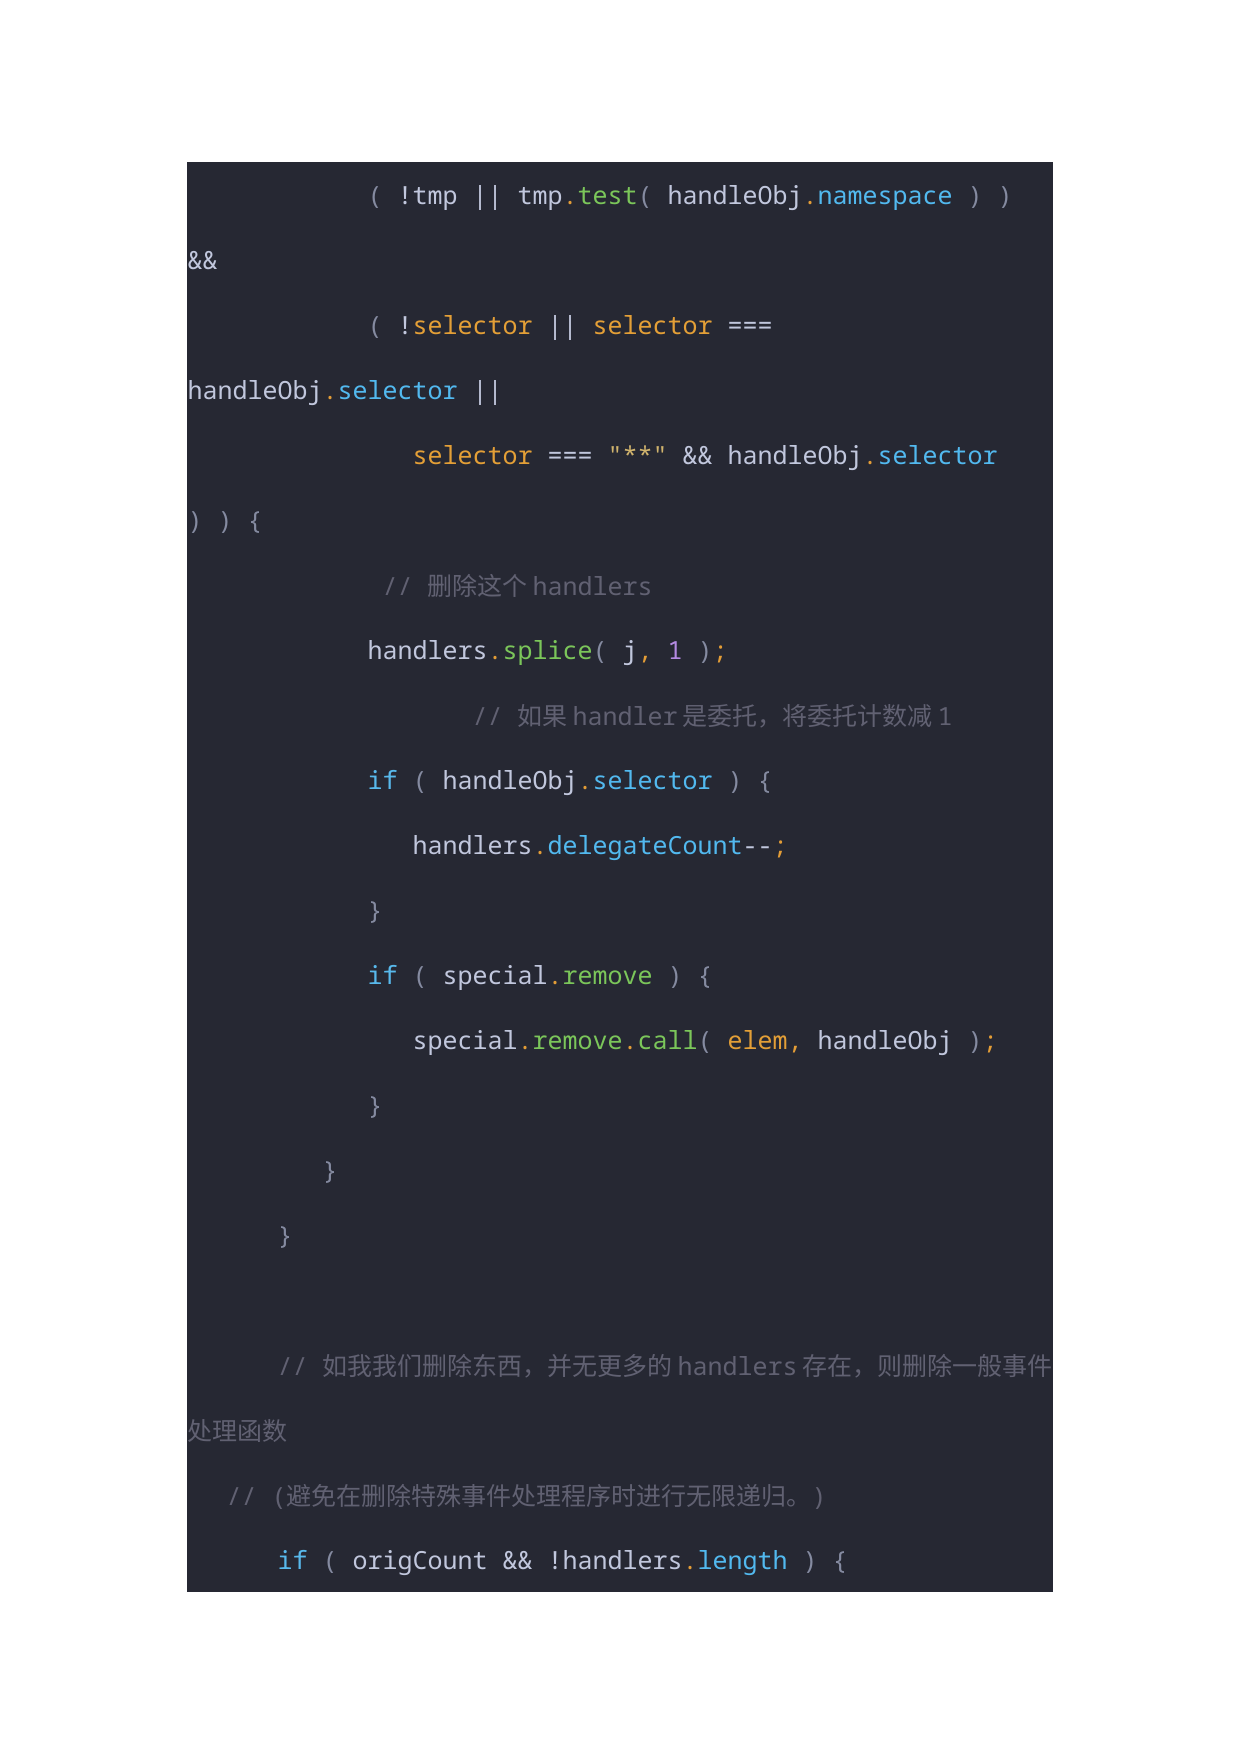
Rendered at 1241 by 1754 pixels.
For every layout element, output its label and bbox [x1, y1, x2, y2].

text [187, 162, 1053, 1592]
